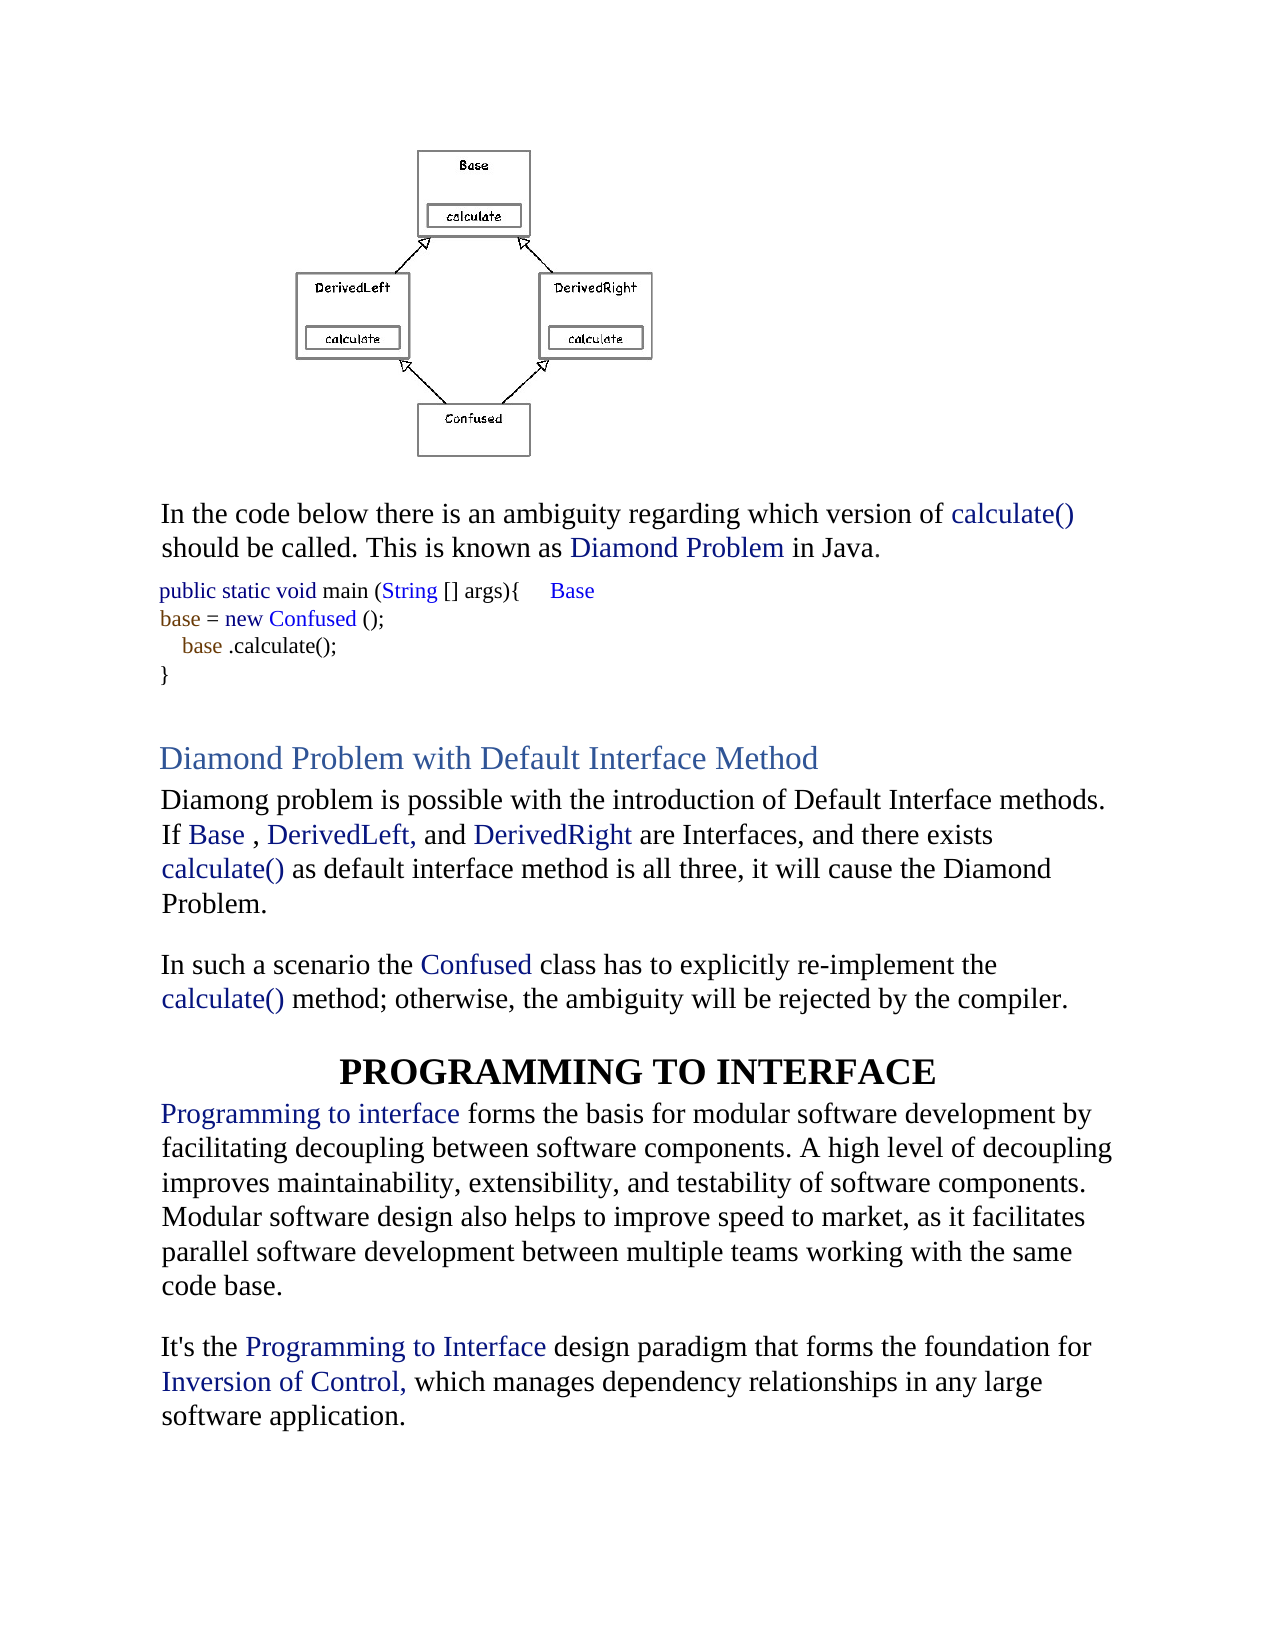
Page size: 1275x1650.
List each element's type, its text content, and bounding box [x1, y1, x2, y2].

text base .calculate(); [159, 632, 770, 658]
text In the code below there is an ambiguity regarding which version of calculate() should be called. This is known as Diamond Problem in Java. [160, 496, 1113, 564]
text } [159, 661, 770, 687]
text In such a scenario the Confused class has to explicitly re-implement the calculate() method; otherwise, the ambiguity will be rejected by the compiler. [160, 947, 1113, 1015]
text It's the Programming to Interface design paradigm that forms the foundation for Inversion of Control, which manages dependency relationships in any large software application. [160, 1329, 1113, 1432]
text Programming to interface forms the basis for modular software development by facilitating decoupling between software components. A high level of decoupling improves maintainability, extensibility, and testability of software components. Modular software design also helps to improve speed to market, as it facilitates parallel software development between multiple teams working with the same code base. [160, 1096, 1113, 1302]
text public static void main (String [] args){ Base base = new Confused (); [159, 577, 602, 631]
text Diamong problem is possible with the introduction of Default Interface methods. If Base , DerivedLeft, and DerivedRight are Interfaces, and there exists calculate() as default interface method is all three, it will cause the Diamond Problem. [160, 782, 1113, 919]
subtitle Diamond Problem with Default Interface Method [159, 738, 1114, 776]
picture [295, 150, 653, 457]
subtitle PROGRAMMING TO INTERFACE [260, 1049, 1016, 1092]
